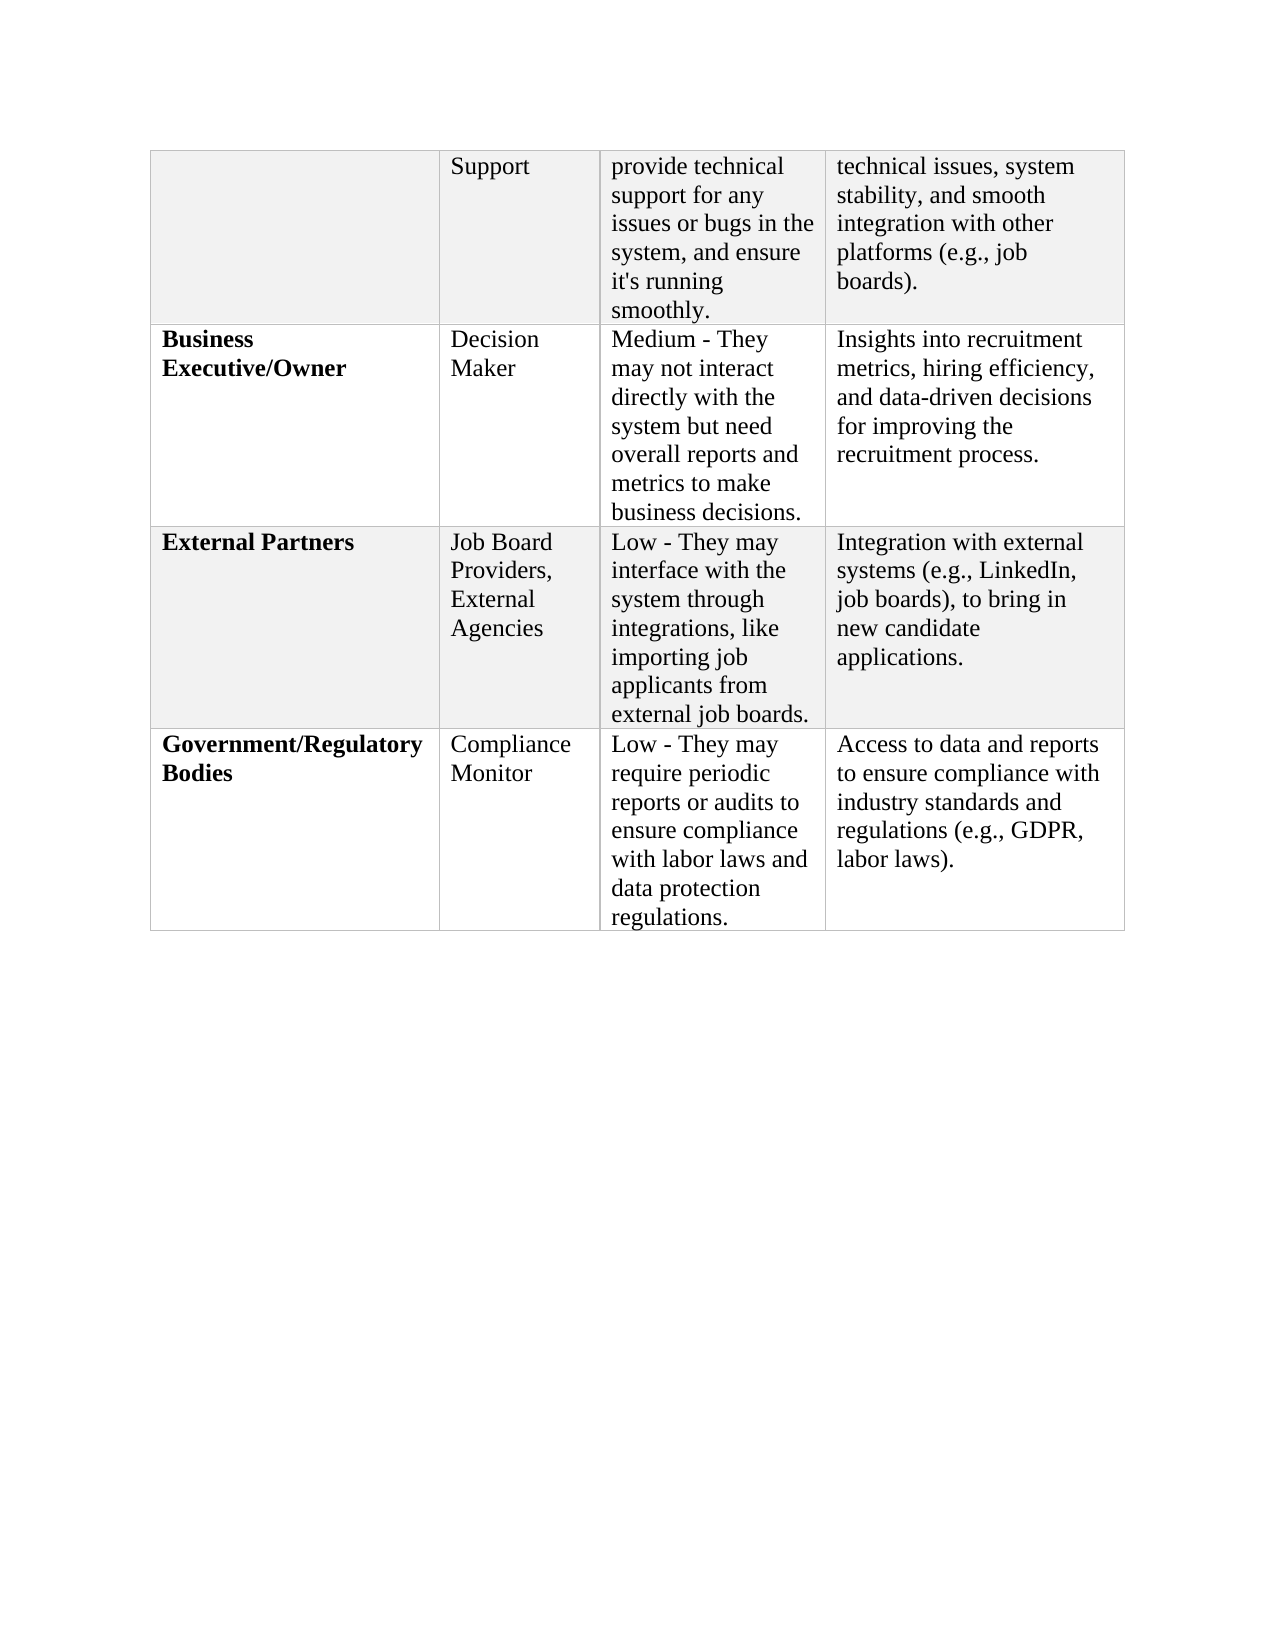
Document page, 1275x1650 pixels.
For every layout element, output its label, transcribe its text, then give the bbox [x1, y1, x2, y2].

table_cell Medium - They may not interact directly with the system but need overall reports and metrics to make business decisions. [601, 325, 825, 526]
table_cell Technical Support [440, 151, 599, 323]
table_cell Low - They may interface with the system through integrations, like importing job applicants from external job boards. [601, 527, 825, 728]
table_cell Decision Maker [440, 325, 599, 526]
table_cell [601, 151, 825, 323]
table_cell Low - They may require periodic reports or audits to ensure compliance with labor laws and data protection regulations. [601, 729, 825, 930]
table_cell Integration with external systems (e.g., LinkedIn, job boards), to bring in new candidate applications. [826, 527, 1124, 728]
table_cell Job Board Providers, External Agencies [440, 527, 599, 728]
table_cell IT Support Team [151, 151, 439, 323]
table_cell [826, 151, 1124, 323]
table_cell Insights into recruitment metrics, hiring efficiency, and data-driven decisions for improving the recruitment process. [826, 325, 1124, 526]
table_cell Compliance Monitor [440, 729, 599, 930]
table_cell Business Executive/Owner [151, 325, 439, 526]
table_cell Access to data and reports to ensure compliance with industry standards and regulations (e.g., GDPR, labor laws). [826, 729, 1124, 930]
table_cell External Partners [151, 527, 439, 728]
table_cell Government/Regulatory Bodies [151, 729, 439, 930]
